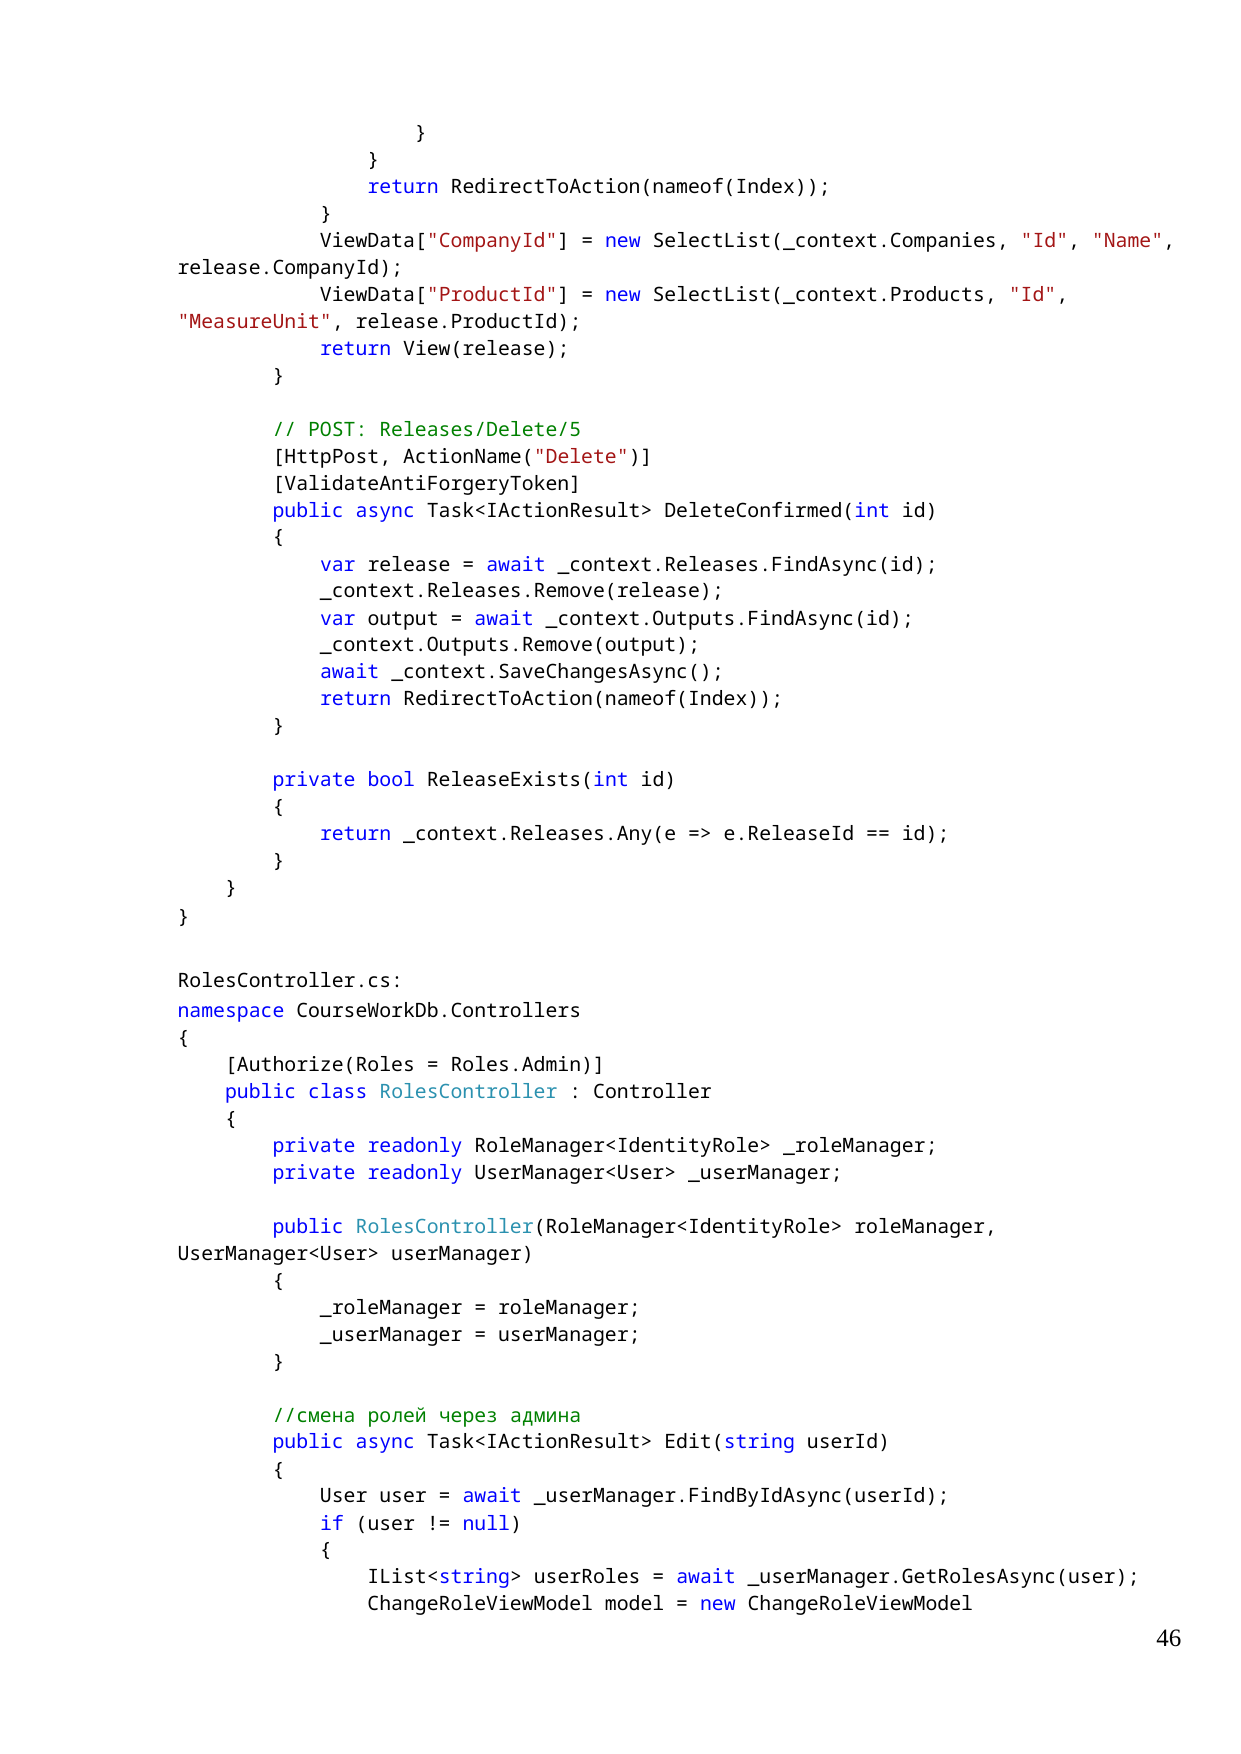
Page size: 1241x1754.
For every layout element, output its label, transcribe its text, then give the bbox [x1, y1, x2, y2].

text { [177, 1455, 1181, 1482]
text _roleManager = roleManager; [177, 1293, 1181, 1320]
text RolesController.cs: [177, 967, 1167, 993]
text { [177, 1023, 1181, 1050]
text var output = await _context.Outputs.FindAsync(id); [177, 604, 1181, 631]
text User user = await _userManager.FindByIdAsync(userId); [177, 1482, 1181, 1509]
text public class RolesController : Controller [177, 1077, 1181, 1104]
text return RedirectToAction(nameof(Index)); [177, 685, 1181, 712]
text { [177, 523, 1181, 550]
text { [177, 1536, 1181, 1563]
text } [177, 145, 1181, 172]
text [HttpPost, ActionName("Delete")] [177, 442, 1181, 469]
text } [177, 118, 1181, 145]
text [ValidateAntiForgeryToken] [177, 469, 1181, 496]
text } [177, 199, 1181, 226]
text return _context.Releases.Any(e => e.ReleaseId == id); [177, 819, 1181, 847]
text ViewData["ProductId"] = new SelectList(_context.Products, "Id", "MeasureUnit", release.ProductId); [177, 280, 1181, 334]
text private readonly UserManager<User> _userManager; [177, 1158, 1181, 1185]
text private readonly RoleManager<IdentityRole> _roleManager; [177, 1131, 1181, 1158]
text _userManager = userManager; [177, 1320, 1181, 1347]
text private bool ReleaseExists(int id) [177, 766, 1181, 793]
text } [177, 847, 1181, 873]
text //смена ролей через админа [177, 1401, 1181, 1428]
text } [177, 712, 1181, 739]
text _context.Outputs.Remove(output); [177, 631, 1181, 658]
text ChangeRoleViewModel model = new ChangeRoleViewModel [177, 1590, 1181, 1617]
text } [177, 361, 1181, 388]
text namespace CourseWorkDb.Controllers [177, 996, 1181, 1023]
text { [177, 1104, 1181, 1131]
text { [177, 1266, 1181, 1293]
text IList<string> userRoles = await _userManager.GetRolesAsync(user); [177, 1563, 1181, 1590]
text ViewData["CompanyId"] = new SelectList(_context.Companies, "Id", "Name", release.CompanyId); [177, 226, 1181, 280]
text return RedirectToAction(nameof(Index)); [177, 172, 1181, 199]
text } [177, 903, 1167, 930]
text } [177, 873, 1181, 901]
text [Authorize(Roles = Roles.Admin)] [177, 1050, 1181, 1077]
text _context.Releases.Remove(release); [177, 577, 1181, 604]
text if (user != null) [177, 1509, 1181, 1536]
text public async Task<IActionResult> Edit(string userId) [177, 1428, 1181, 1455]
text return View(release); [177, 334, 1181, 361]
text public async Task<IActionResult> DeleteConfirmed(int id) [177, 496, 1181, 523]
text { [177, 793, 1181, 819]
text var release = await _context.Releases.FindAsync(id); [177, 550, 1181, 577]
text public RolesController(RoleManager<IdentityRole> roleManager, UserManager<User> userManager) [177, 1212, 1181, 1266]
text } [177, 1347, 1181, 1374]
text // POST: Releases/Delete/5 [177, 415, 1181, 442]
text await _context.SaveChangesAsync(); [177, 658, 1181, 685]
